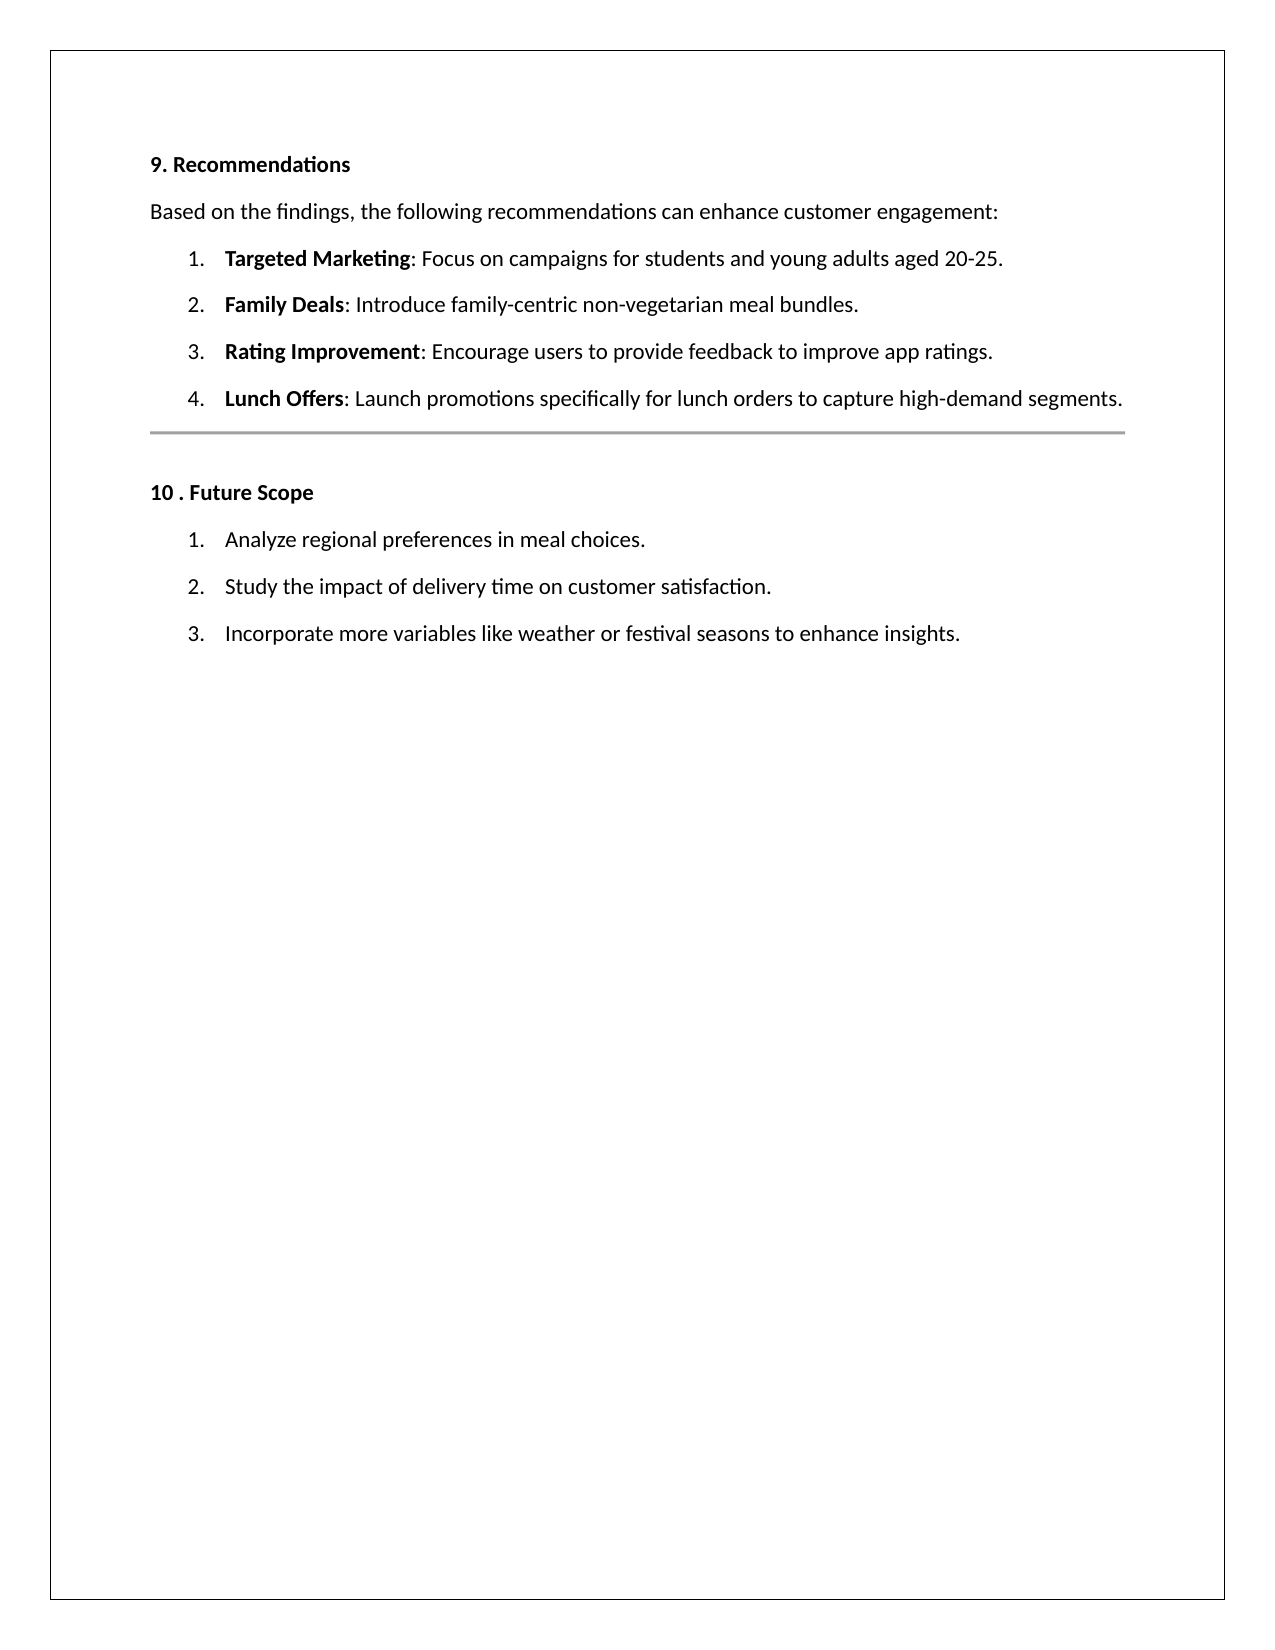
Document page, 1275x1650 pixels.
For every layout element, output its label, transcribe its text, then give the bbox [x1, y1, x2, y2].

list Targeted Marketing: Focus on campaigns for students and young adults aged 20-25. [187, 244, 1125, 272]
text 10 . Future Scope [150, 478, 1125, 506]
list Incorporate more variables like weather or festival seasons to enhance insights. [187, 619, 1125, 647]
list Family Deals: Introduce family-centric non-vegetarian meal bundles. [187, 291, 1125, 319]
list Study the impact of delivery time on customer satisfaction. [187, 572, 1125, 600]
list Analyze regional preferences in meal choices. [187, 525, 1125, 553]
text 9. Recommendations [150, 150, 1125, 178]
list Lunch Offers: Launch promotions specifically for lunch orders to capture high-demand segments. [187, 384, 1125, 412]
list Rating Improvement: Encourage users to provide feedback to improve app ratings. [187, 337, 1125, 366]
text Based on the findings, the following recommendations can enhance customer engagement: [150, 197, 1125, 225]
